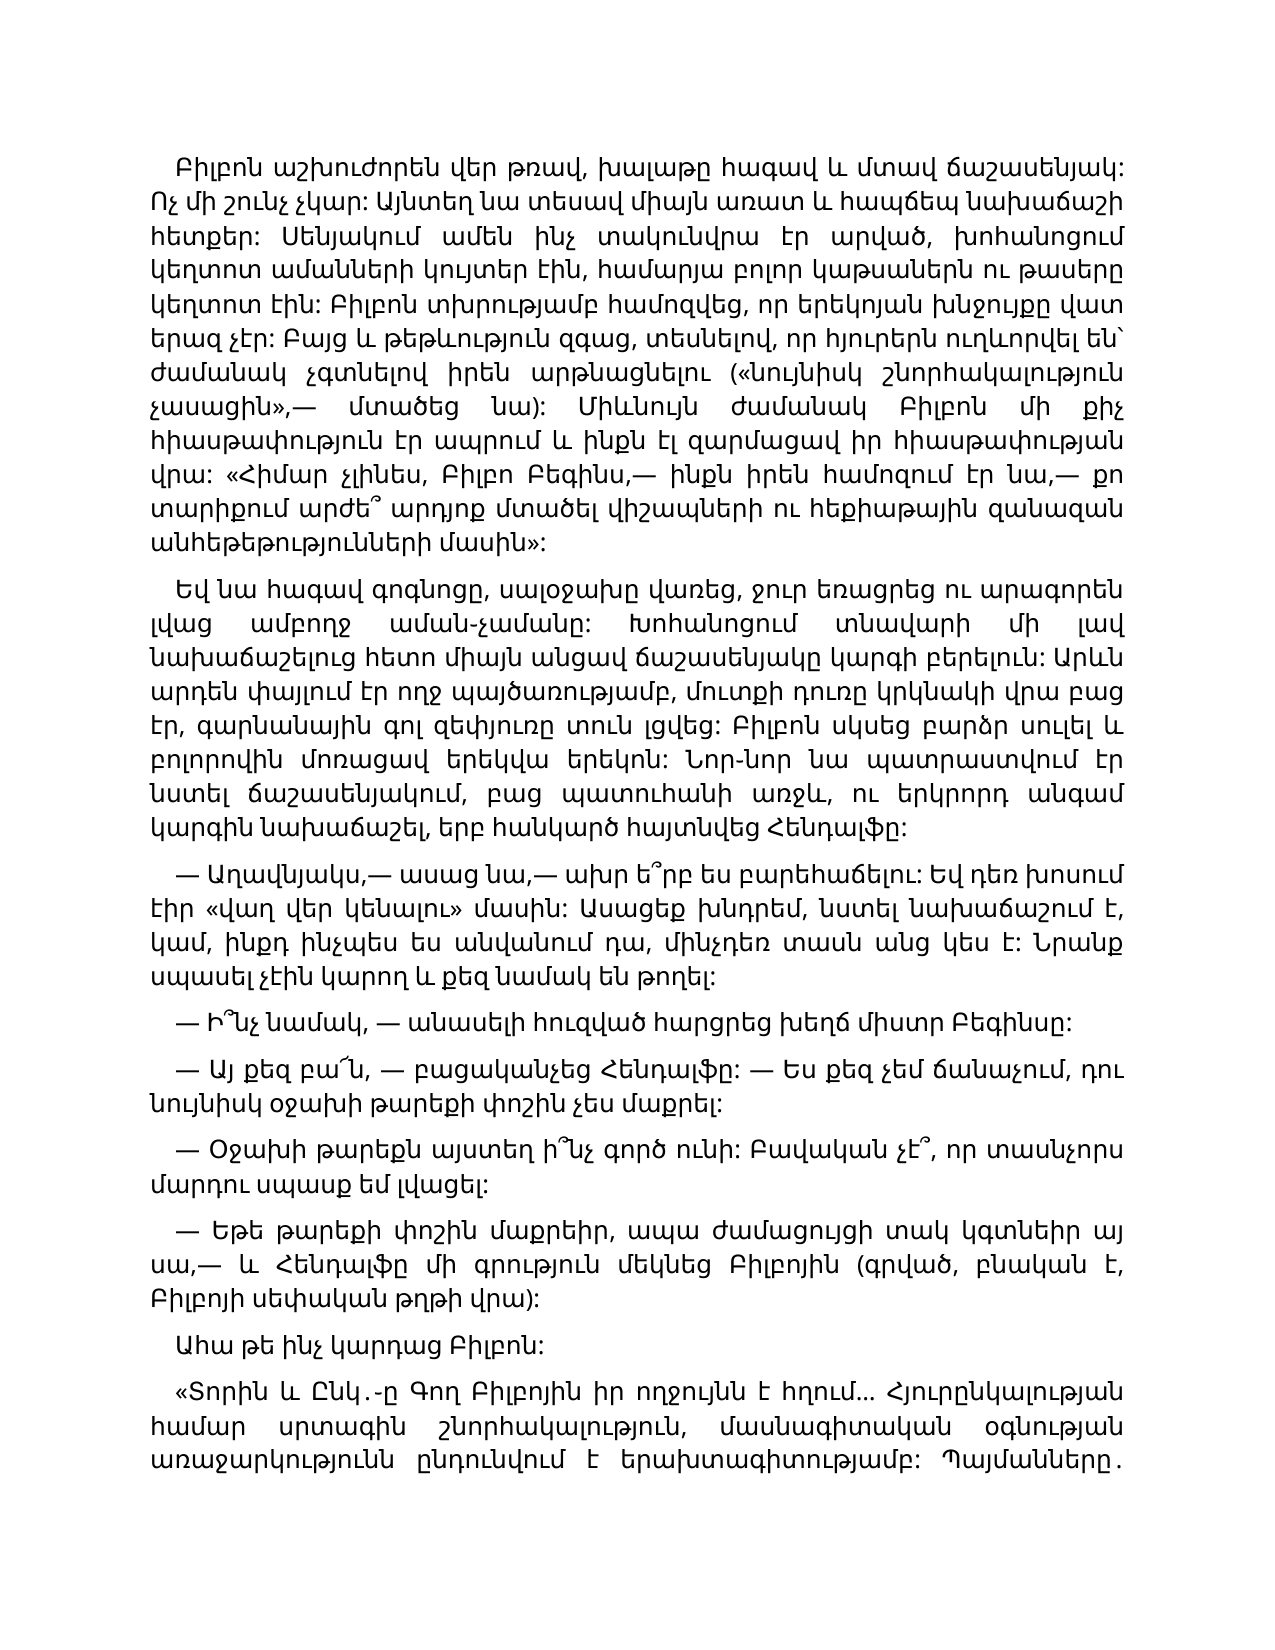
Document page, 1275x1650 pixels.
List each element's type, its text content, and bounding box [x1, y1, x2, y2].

text — Ի՞նչ նամակ, — անասելի հուզված հարցրեց խեղճ միստր Բեգինսը: [150, 1005, 1125, 1039]
text Եվ նա հագավ գոգնոցը, սալօջախը վառեց, ջուր եռացրեց ու արագորեն լվաց ամբողջ աման֊չամանը: Խոհանոցում տնավարի մի լավ նախաճաշելուց հետո միայն անցավ ճաշասենյակը կարգի բերելուն: Արևն արդեն փայլում էր ողջ պայծառությամբ, մուտքի դուռը կրկնակի վրա բաց էր, գարնանային գոլ զեփյուռը տուն լցվեց: Բիլբոն սկսեց բարձր սուլել և բոլորովին մոռացավ երեկվա երեկոն: Նոր֊նոր նա պատրաստվում էր նստել ճաշասենյակում, բաց պատուհանի առջև, ու երկրորդ անգամ կարգին նախաճաշել, երբ հանկարծ հայտնվեց Հենդալֆը: [150, 571, 1125, 844]
text — Եթե թարեքի փոշին մաքրեիր, ապա ժամացույցի տակ կգտնեիր այ սա,— և Հենդալֆը մի գրություն մեկնեց Բիլբոյին (գրված, բնական է, Բիլբոյի սեփական թղթի վրա): [150, 1213, 1125, 1315]
text Ահա թե ինչ կարդաց Բիլբոն: [150, 1327, 1125, 1362]
text Բիլբոն աշխուժորեն վեր թռավ, խալաթը հագավ և մտավ ճաշասենյակ: Ոչ մի շունչ չկար: Այնտեղ նա տեսավ միայն առատ և հապճեպ նախաճաշի հետքեր: Սենյակում ամեն ինչ տակունվրա էր արված, խոհանոցում կեղտոտ ամանների կույտեր էին, համարյա բոլոր կաթսաներն ու թասերը կեղտոտ էին: Բիլբոն տխրությամբ համոզվեց, որ երեկոյան խնջույքը վատ երազ չէր: Բայց և թեթևություն զգաց, տեսնելով, որ հյուրերն ուղևորվել են՝ ժամանակ չգտնելով իրեն արթնացնելու («նույնիսկ շնորհակալություն չասացին»,— մտածեց նա): Միևնույն ժամանակ Բիլբոն մի քիչ հիասթափություն էր ապրում և ինքն էլ զարմացավ իր հիասթափության վրա: «Հիմար չլինես, Բիլբո Բեգինս,— ինքն իրեն համոզում էր նա,— քո տարիքում արժե՞ արդյոք մտածել վիշապների ու հեքիաթային զանազան անհեթեթությունների մասին»: [150, 150, 1125, 559]
text — Աղավնյակս,— ասաց նա,— ախր ե՞րբ ես բարեհաճելու: Եվ դեռ խոսում էիր «վաղ վեր կենալու» մասին: Ասացեք խնդրեմ, նստել նախաճաշում է, կամ, ինքդ ինչպես ես անվանում դա, մինչդեռ տասն անց կես է: Նրանք սպասել չէին կարող և քեզ նամակ են թողել: [150, 856, 1125, 992]
text — Օջախի թարեքն այստեղ ի՞նչ գործ ունի: Բավական չէ՞, որ տասնչորս մարդու սպասք եմ լվացել: [150, 1132, 1125, 1200]
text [150, 1374, 1125, 1476]
text — Այ քեզ բա՜ն, — բացականչեց Հենդալֆը: — Ես քեզ չեմ ճանաչում, դու նույնիսկ օջախի թարեքի փոշին չես մաքրել: [150, 1052, 1125, 1120]
